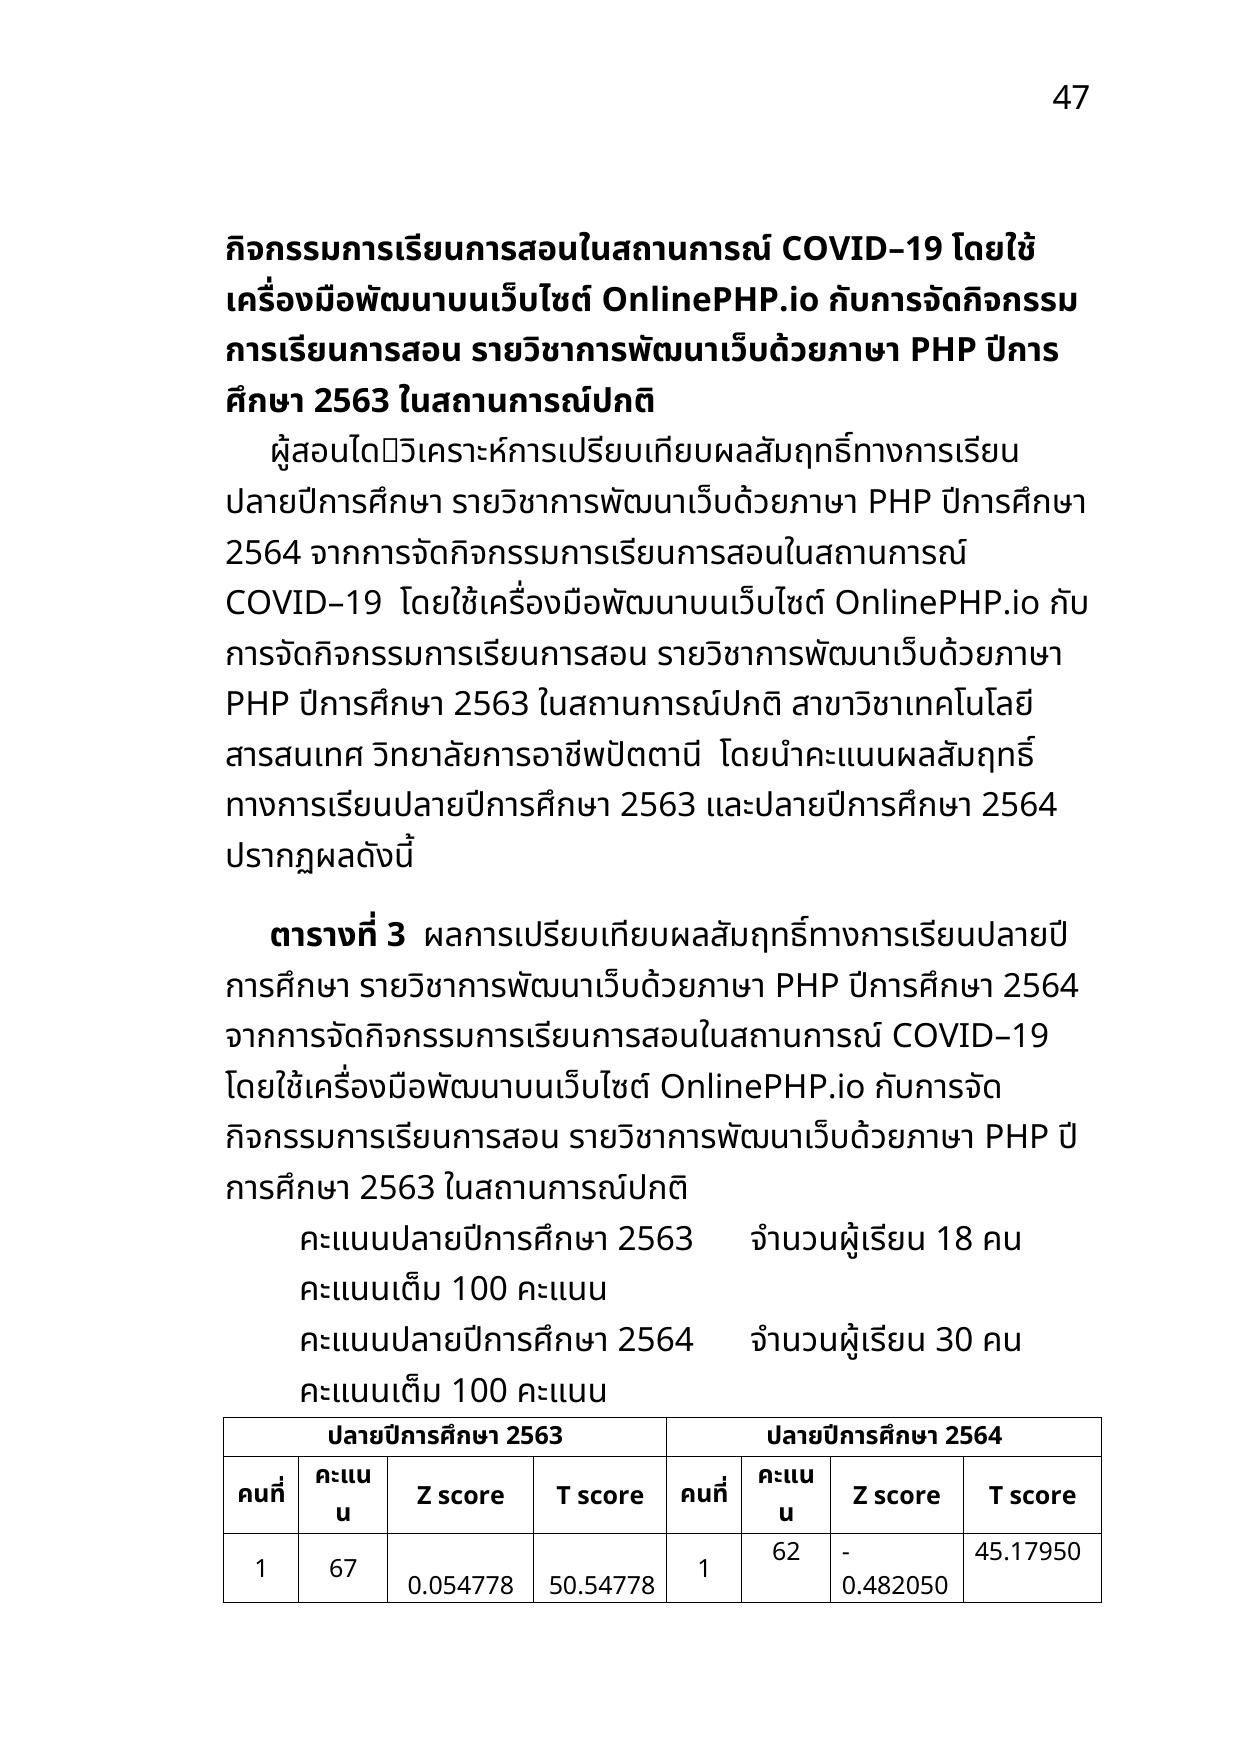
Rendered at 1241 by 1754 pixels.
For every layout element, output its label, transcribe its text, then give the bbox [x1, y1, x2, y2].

table_cell Z score [831, 1457, 963, 1533]
table_cell 50.54778 [534, 1534, 666, 1602]
text คะแนนปลายปีการศึกษา 2564 จำนวนผู้เรียน 30 คน คะแนนเต็ม 100 คะแนน [225, 1316, 1090, 1417]
table_cell T score [964, 1457, 1101, 1533]
table_cell คะแนน [299, 1457, 387, 1533]
table_cell 1 [224, 1534, 298, 1602]
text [225, 225, 1090, 427]
table_cell T score [534, 1457, 666, 1533]
text ตารางที่ 3 ผลการเปรียบเทียบผลสัมฤทธิ์ทางการเรียนปลายปีการศึกษา รายวิชาการพัฒนาเว็บด้วยภาษา PHP ปีการศึกษา 2564 จากการจัดกิจกรรมการเรียนการสอนในสถานการณ์ COVID–19 โดยใช้เครื่องมือพัฒนาบนเว็บไซต์ OnlinePHP.io กับการจัดกิจกรรมการเรียนการสอน รายวิชาการพัฒนาเว็บด้วยภาษา PHP ปีการศึกษา 2563 ในสถานการณ์ปกติ [225, 911, 1090, 1214]
table_header ปลายปีการศึกษา 2563 [224, 1418, 666, 1456]
table_cell คะแนน [742, 1457, 830, 1533]
table_cell 1 [667, 1534, 741, 1602]
table_cell Z score [388, 1457, 533, 1533]
table_cell 0.054778 [388, 1534, 533, 1602]
table_cell 67 [299, 1534, 387, 1602]
text คะแนนปลายปีการศึกษา 2563 จำนวนผู้เรียน 18 คน คะแนนเต็ม 100 คะแนน [225, 1214, 1090, 1316]
text ผู้สอนไดวิเคราะห์การเปรียบเทียบผลสัมฤทธิ์ทางการเรียนปลายปีการศึกษา รายวิชาการพัฒนาเว็บด้วยภาษา PHP ปีการศึกษา 2564 จากการจัดกิจกรรมการเรียนการสอนในสถานการณ์ COVID–19 โดยใช้เครื่องมือพัฒนาบนเว็บไซต์ OnlinePHP.io กับการจัดกิจกรรมการเรียนการสอน รายวิชาการพัฒนาเว็บด้วยภาษา PHP ปีการศึกษา 2563 ในสถานการณ์ปกติ สาขาวิชาเทคโนโลยีสารสนเทศ วิทยาลัยการอาชีพปัตตานี โดยนำคะแนนผลสัมฤทธิ์ทางการเรียนปลายปีการศึกษา 2563 และปลายปีการศึกษา 2564 ปรากฏผลดังนี้ [225, 427, 1090, 882]
table_cell 62 [742, 1534, 830, 1602]
table_cell คนที่ [667, 1457, 741, 1533]
table_cell -0.482050 [831, 1534, 963, 1602]
table_cell 45.17950 [964, 1534, 1101, 1602]
table_header ปลายปีการศึกษา 2564 [667, 1418, 1101, 1456]
table_cell คนที่ [224, 1457, 298, 1533]
